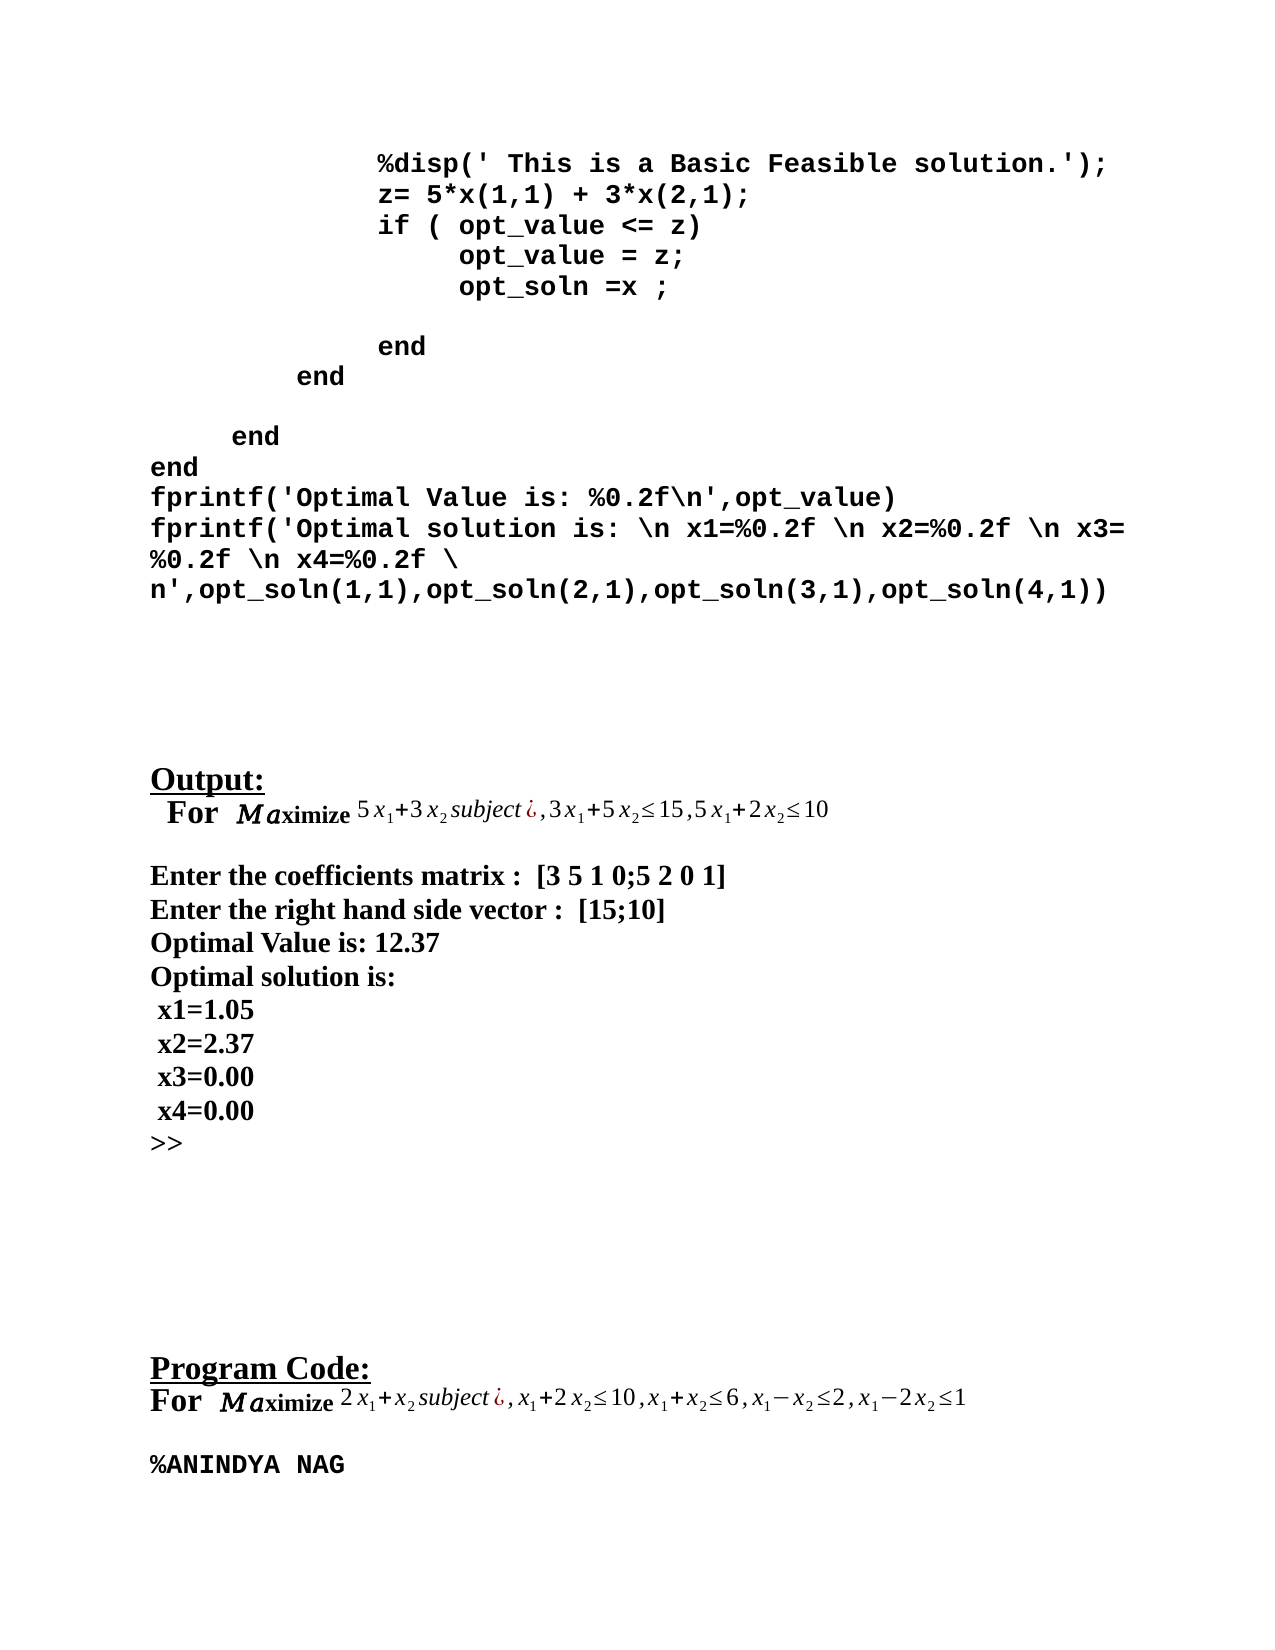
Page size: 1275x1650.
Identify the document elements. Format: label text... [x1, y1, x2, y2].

text end [150, 453, 1125, 484]
text >> [150, 1127, 1125, 1160]
text x1=1.05 [150, 992, 1125, 1026]
text opt_soln =x ; [150, 273, 1125, 304]
text Program Code: [150, 1354, 1006, 1386]
text fprintf('Optimal solution is: \n x1=%0.2f \n x2=%0.2f \n x3=%0.2f \n x4=%0.2f \n',opt_soln(1,1),opt_soln(2,1),opt_soln(3,1),opt_soln(4,1)) [150, 515, 1125, 607]
text fprintf('Optimal Value is: %0.2f\n',opt_value) [150, 484, 1125, 515]
text end [150, 332, 1125, 363]
text For 𝑀𝑎ximize [150, 797, 1006, 829]
text Enter the right hand side vector : [15;10] [150, 892, 1125, 925]
text end [150, 363, 1125, 394]
text %disp(' This is a Basic Feasible solution.'); [150, 150, 1125, 181]
text %ANINDYA NAG [150, 1451, 1125, 1482]
text end [150, 423, 1125, 453]
text z= 5*x(1,1) + 3*x(2,1); [150, 181, 1125, 211]
text x2=2.37 [150, 1026, 1125, 1059]
text opt_value = z; [150, 242, 1125, 273]
text Optimal solution is: [150, 959, 1125, 992]
text x4=0.00 [150, 1093, 1125, 1127]
text Optimal Value is: 12.37 [150, 925, 1125, 959]
text if ( opt_value <= z) [150, 211, 1125, 242]
text For 𝑀𝑎ximize [150, 1386, 1125, 1417]
text Enter the coefficients matrix : [3 5 1 0;5 2 0 1] [150, 858, 1125, 892]
text x3=0.00 [150, 1059, 1125, 1093]
text Output: [150, 765, 1006, 797]
